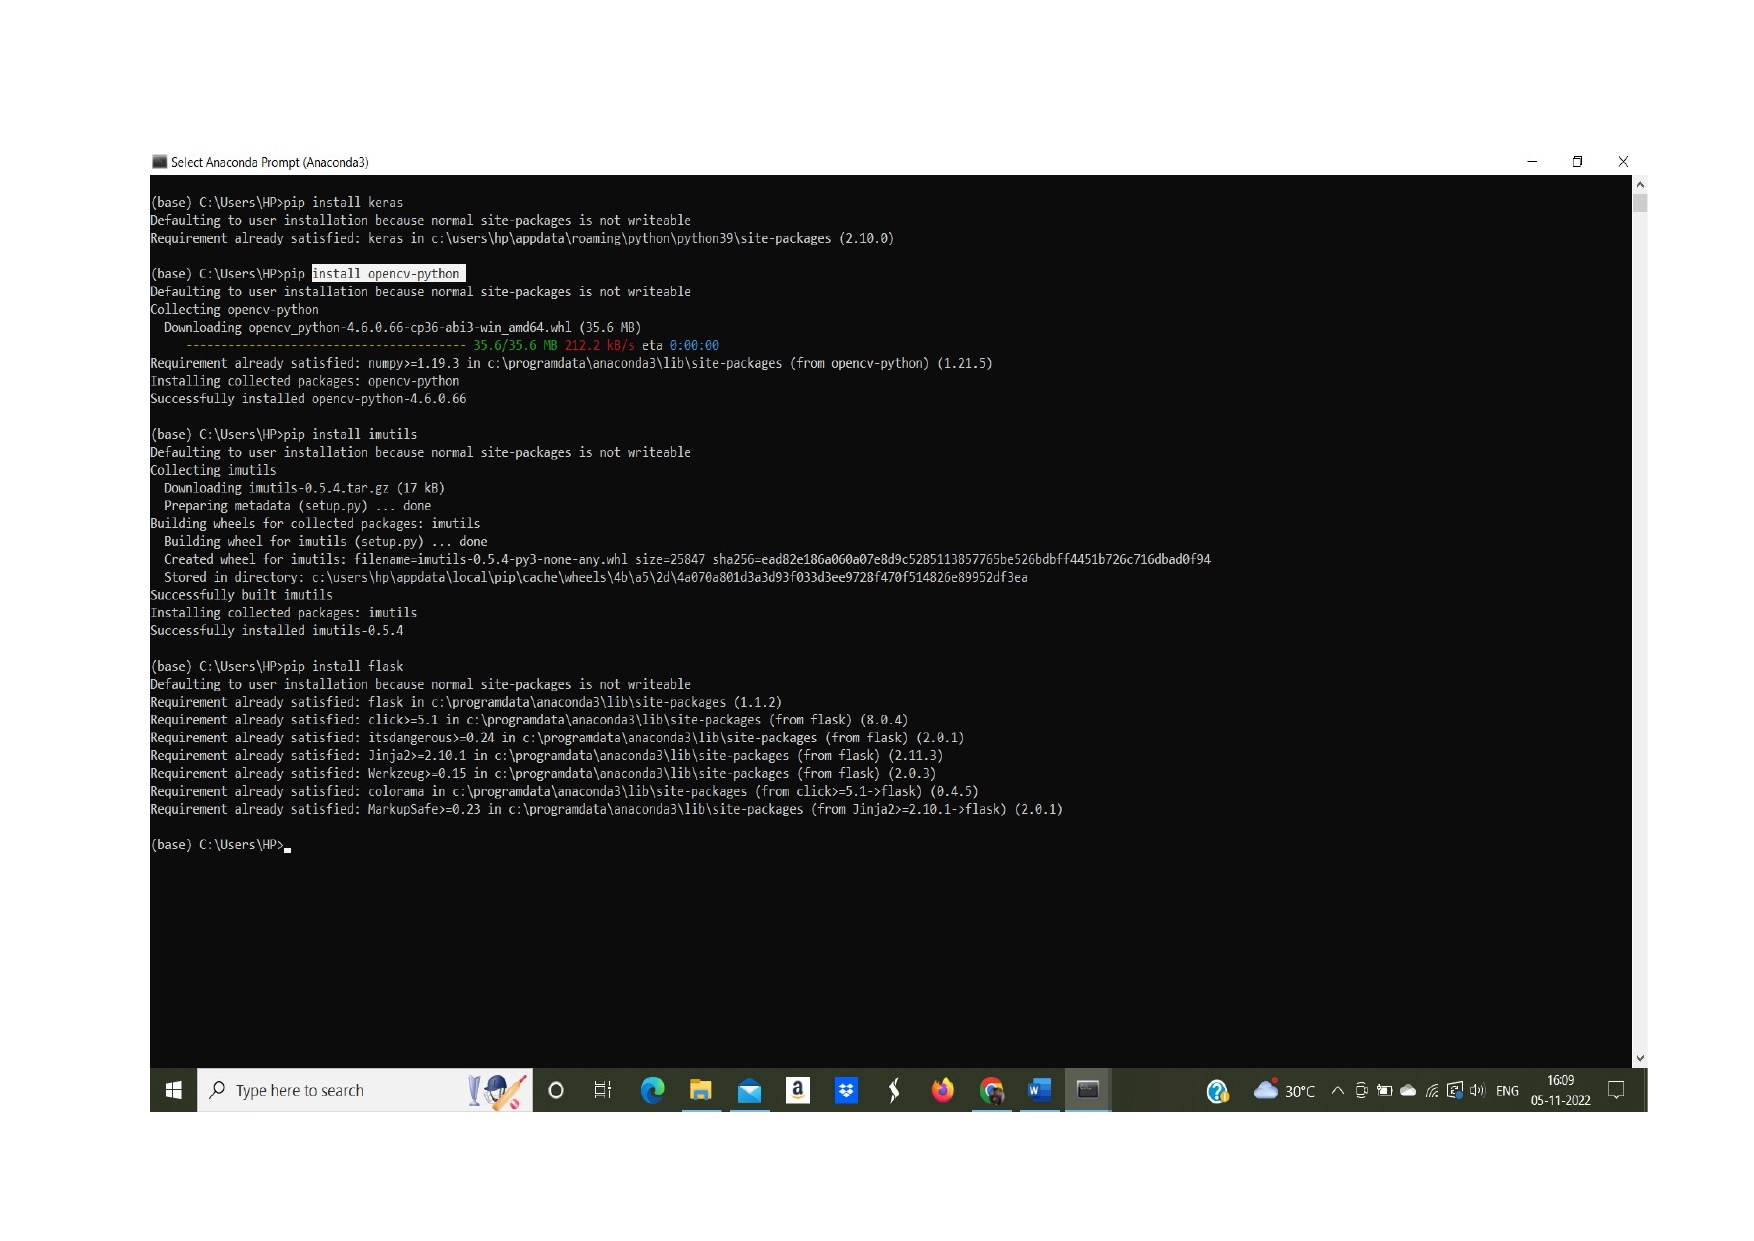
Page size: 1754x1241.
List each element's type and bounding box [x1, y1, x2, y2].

picture [150, 154, 1648, 1112]
